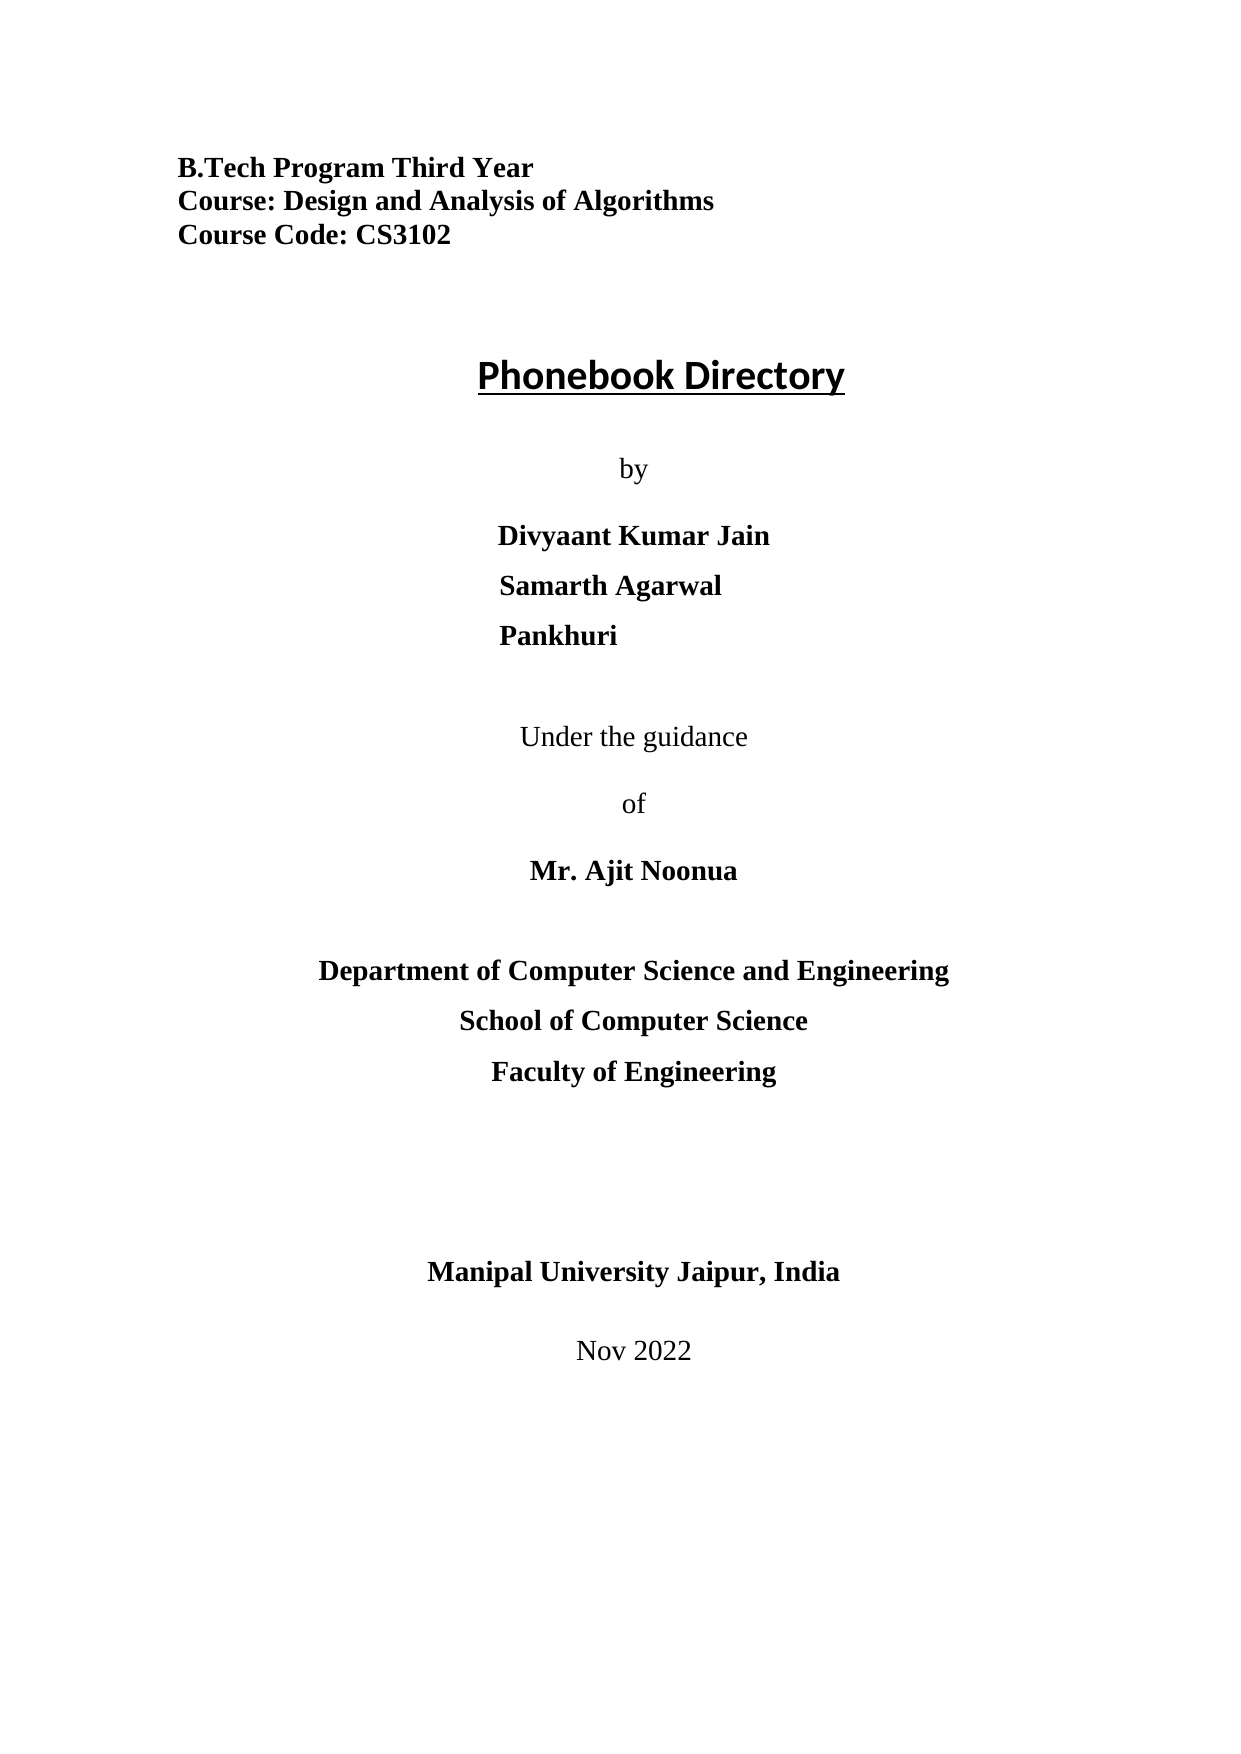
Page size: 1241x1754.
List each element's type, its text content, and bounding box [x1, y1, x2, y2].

text of [177, 786, 1090, 819]
text Samarth Agarwal [177, 568, 1090, 602]
title B.Tech Program Third Year [177, 150, 1090, 183]
text Department of Computer Science and Engineering [177, 953, 1090, 987]
text Mr. Ajit Noonua [177, 853, 1090, 886]
text by [177, 451, 1090, 485]
text Under the guidance [177, 719, 1090, 752]
text School of Computer Science [177, 1003, 1090, 1037]
title Course: Design and Analysis of Algorithms [177, 183, 1090, 217]
text Divyaant Kumar Jain [177, 518, 1090, 552]
subtitle Phonebook Directory [177, 349, 1090, 400]
text Nov 2022 [177, 1333, 1090, 1366]
text Manipal University Jaipur, India [177, 1254, 1090, 1316]
text Faculty of Engineering [177, 1054, 1090, 1087]
text Pankhuri [177, 618, 1090, 652]
title Course Code: CS3102 [177, 217, 1090, 251]
